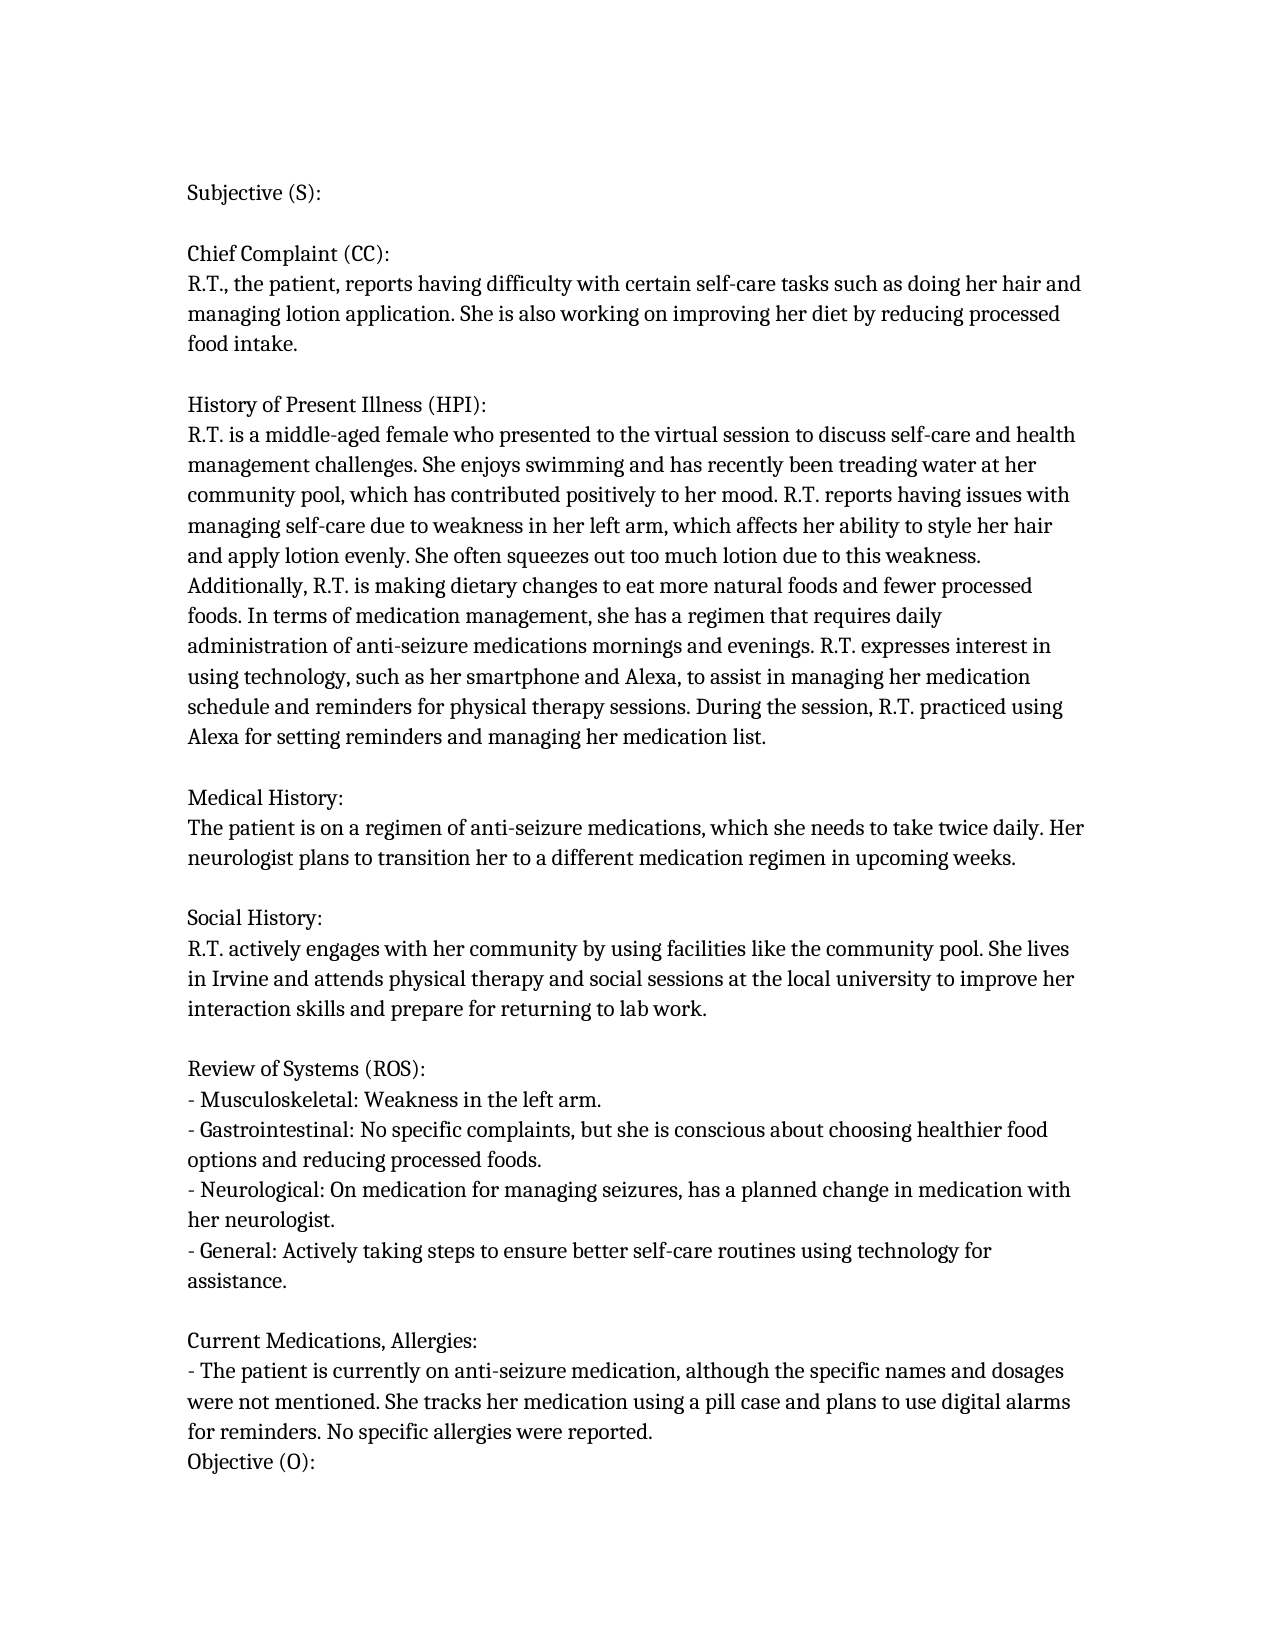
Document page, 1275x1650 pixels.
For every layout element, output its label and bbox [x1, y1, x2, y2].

text [187, 150, 1087, 1475]
